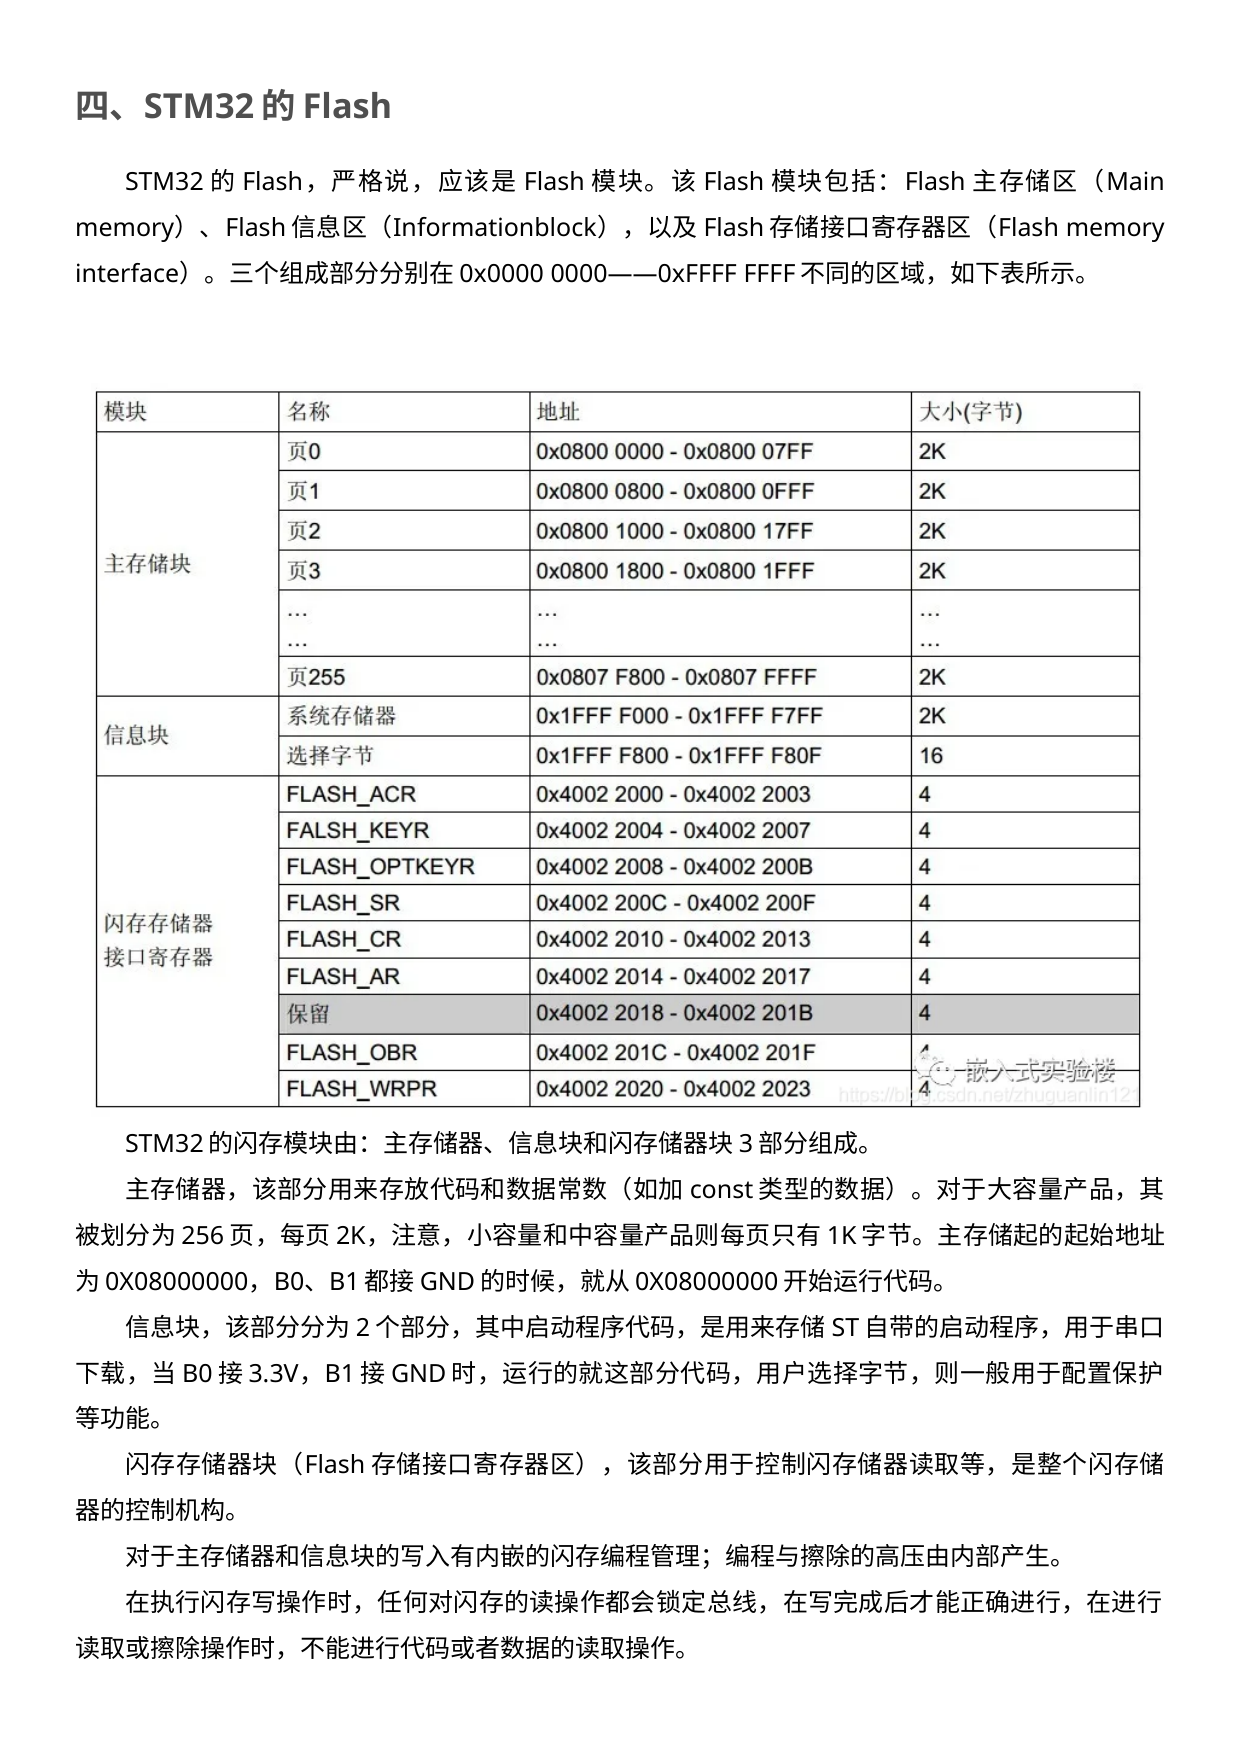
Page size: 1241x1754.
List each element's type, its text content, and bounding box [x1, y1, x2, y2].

text 信息块，该部分分为2个部分，其中启动程序代码，是用来存储ST自带的启动程序，用于串口下载，当B0接3.3V，B1接GND时，运行的就这部分代码，用户选择字节，则一般用于配置保护等功能。 [75, 1299, 1165, 1437]
text 主存储器，该部分用来存放代码和数据常数（如加const类型的数据）。对于大容量产品，其被划分为256页，每页2K，注意，小容量和中容量产品则每页只有1K字节。主存储起的起始地址为0X08000000，B0、B1都接GND的时候，就从0X08000000开始运行代码。 [75, 1162, 1165, 1299]
text STM32的Flash，严格说，应该是Flash模块。该Flash模块包括：Flash主存储区（Main memory）、Flash信息区（Informationblock），以及Flash存储接口寄存器区（Flash memory interface）。三个组成部分分别在0x0000 0000——0xFFFF FFFF不同的区域，如下表所示。 [75, 154, 1165, 291]
text STM32的闪存模块由：主存储器、信息块和闪存储器块3部分组成。 [75, 1116, 1165, 1162]
text 对于主存储器和信息块的写入有内嵌的闪存编程管理；编程与擦除的高压由内部产生。 [75, 1529, 1165, 1574]
subtitle STM32的Flash [75, 79, 1165, 129]
text 在执行闪存写操作时，任何对闪存的读操作都会锁定总线，在写完成后才能正确进行，在进行读取或擦除操作时，不能进行代码或者数据的读取操作。 [75, 1574, 1165, 1666]
text 闪存存储器块（Flash存储接口寄存器区），该部分用于控制闪存储器读取等，是整个闪存储器的控制机构。 [75, 1437, 1165, 1529]
picture [90, 383, 1150, 1117]
